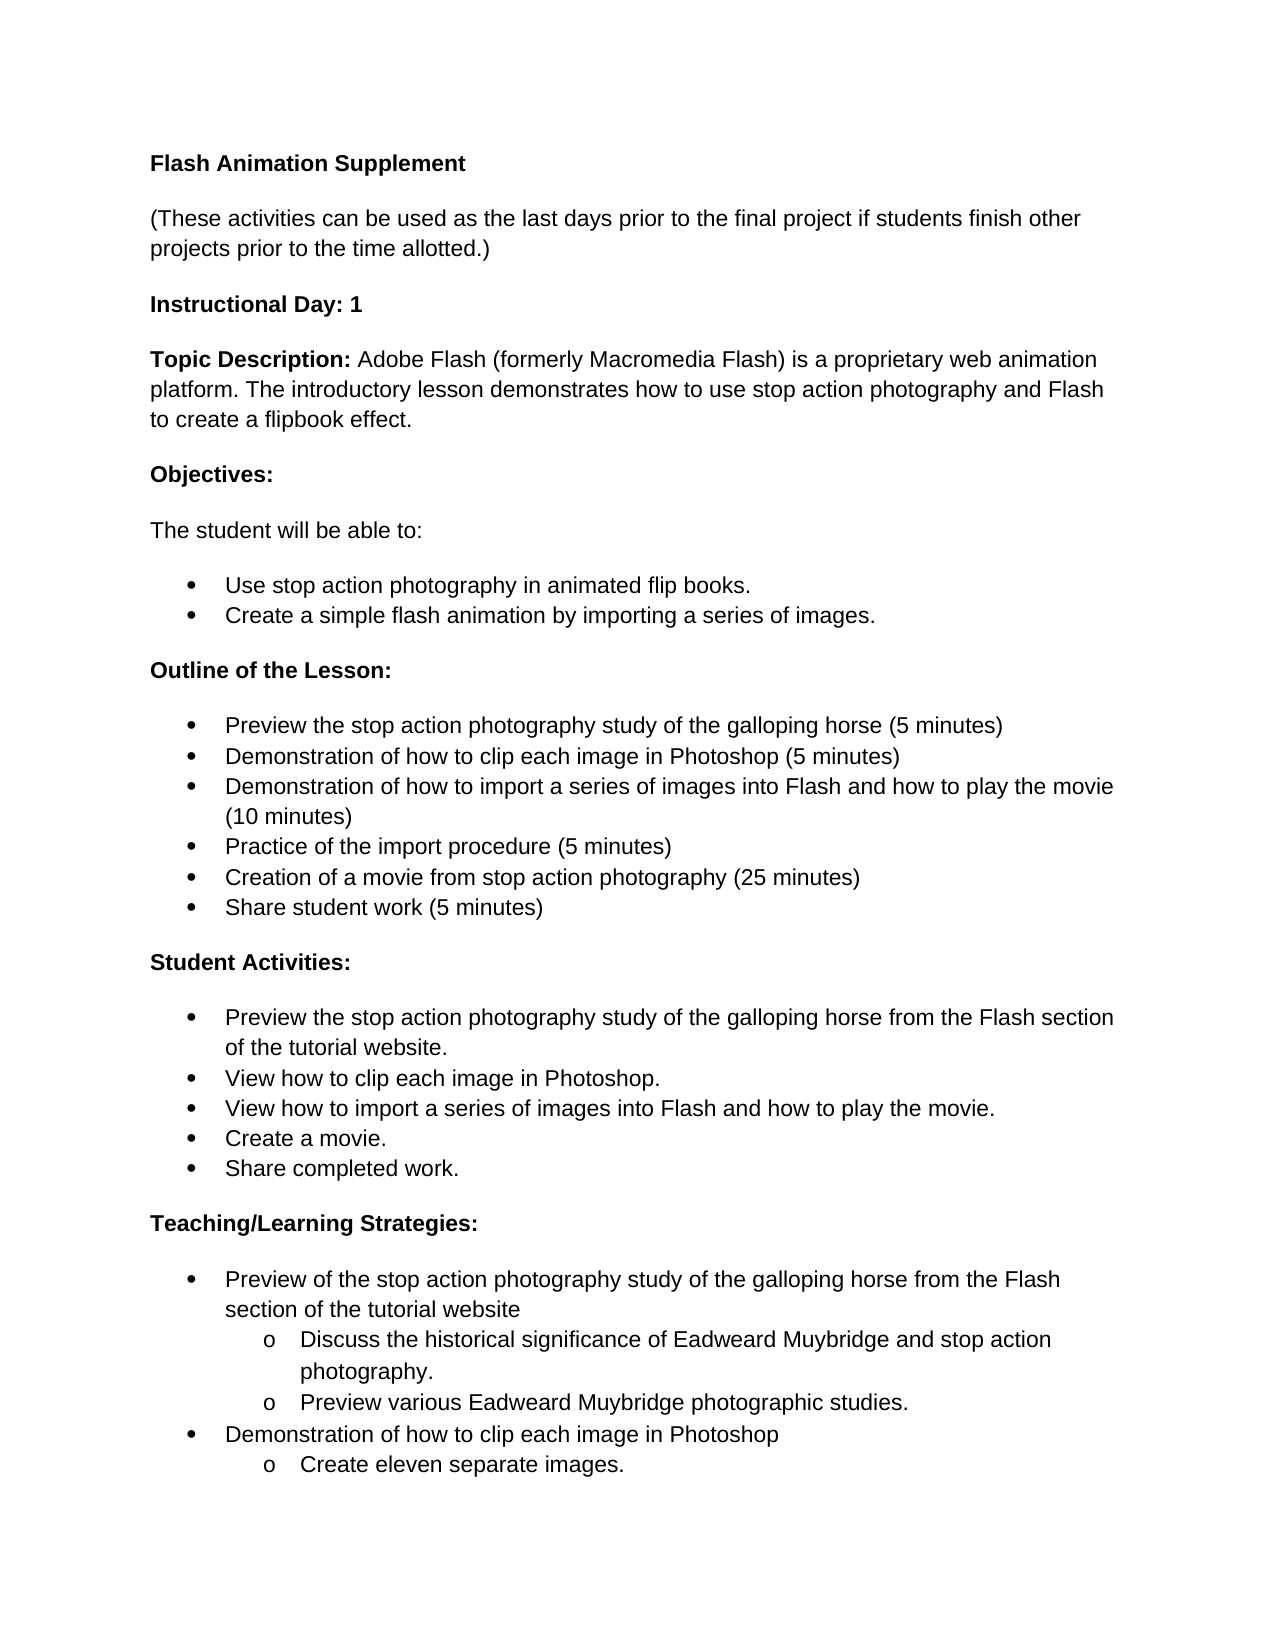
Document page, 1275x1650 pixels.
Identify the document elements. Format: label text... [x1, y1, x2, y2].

list Practice of the import procedure (5 minutes) [187, 833, 1125, 860]
list Demonstration of how to import a series of images into Flash and how to play the movie (10 minutes) [187, 773, 1125, 829]
text Outline of the Lesson: [150, 657, 1125, 684]
list Use stop action photography in animated flip books. [187, 572, 1125, 598]
list Create a movie. [187, 1125, 1125, 1151]
text Teaching/Learning Strategies: [150, 1210, 1125, 1237]
list Demonstration of how to clip each image in Photoshop [187, 1421, 1125, 1447]
list Create eleven separate images. [262, 1451, 1125, 1479]
text Objectives: [150, 461, 1125, 488]
text Flash Animation Supplement [150, 150, 1125, 176]
text Student Activities: [150, 949, 1125, 975]
text The student will be able to: [150, 517, 1125, 543]
list Preview the stop action photography study of the galloping horse (5 minutes) [187, 712, 1125, 739]
list Discuss the historical significance of Eadweard Muybridge and stop action photography. [262, 1326, 1125, 1384]
list Create a simple flash animation by importing a series of images. [187, 602, 1125, 628]
text Topic Description: Adobe Flash (formerly Macromedia Flash) is a proprietary web animation platform. The introductory lesson demonstrates how to use stop action photography and Flash to create a flipbook effect. [150, 346, 1125, 433]
list Demonstration of how to clip each image in Photoshop (5 minutes) [187, 743, 1125, 769]
list Preview various Eadweard Muybridge photographic studies. [262, 1388, 1125, 1417]
text (These activities can be used as the last days prior to the final project if students finish other projects prior to the time allotted.) [150, 205, 1125, 262]
text Instructional Day: 1 [150, 291, 1125, 317]
list Preview the stop action photography study of the galloping horse from the Flash section of the tutorial website. [187, 1004, 1125, 1061]
list Share completed work. [187, 1155, 1125, 1182]
list Preview of the stop action photography study of the galloping horse from the Flash section of the tutorial website [187, 1266, 1125, 1322]
list Share student work (5 minutes) [187, 894, 1125, 920]
list View how to import a series of images into Flash and how to play the movie. [187, 1095, 1125, 1121]
list View how to clip each image in Photoshop. [187, 1064, 1125, 1091]
list Creation of a movie from stop action photography (25 minutes) [187, 863, 1125, 890]
